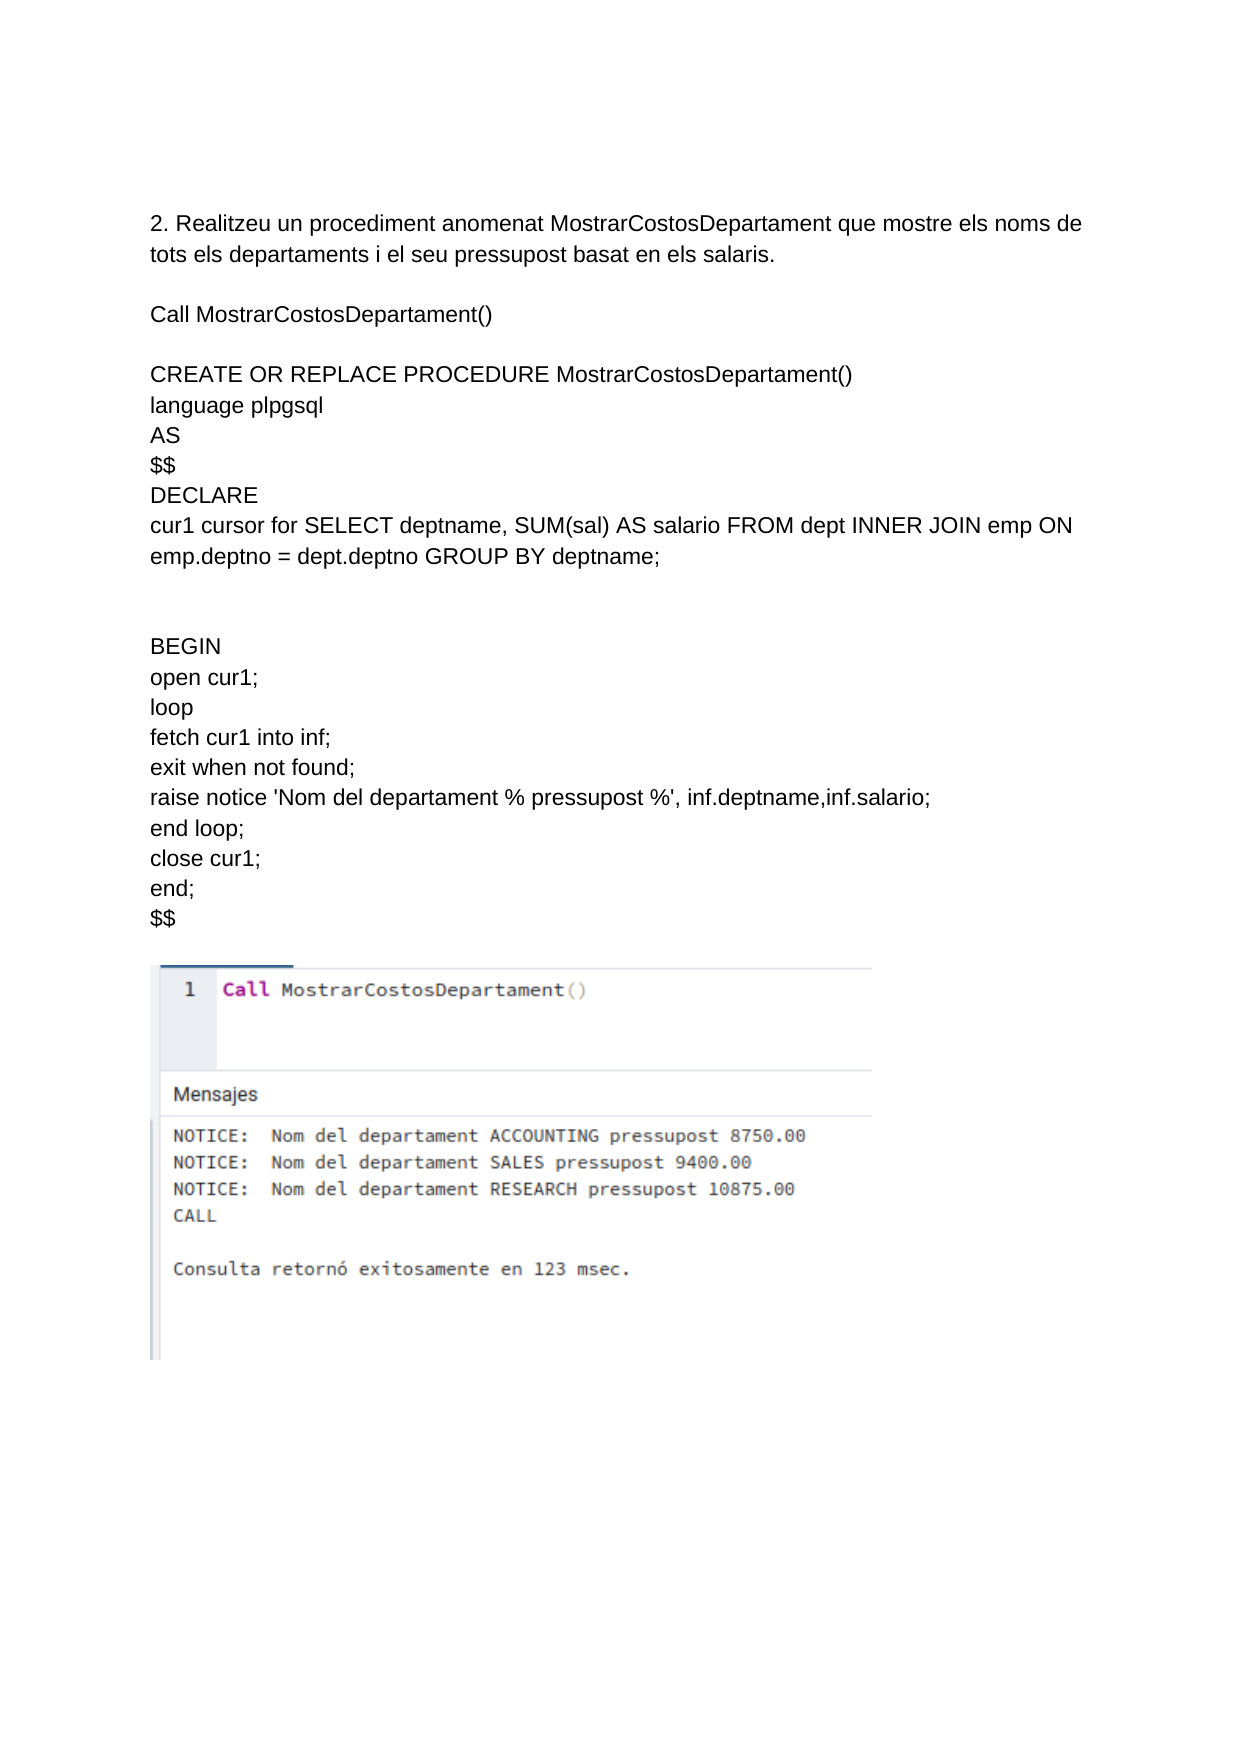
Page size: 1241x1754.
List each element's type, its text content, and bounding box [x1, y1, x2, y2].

text language plpgsql [150, 392, 1090, 418]
text CREATE OR REPLACE PROCEDURE MostrarCostosDepartament() [150, 361, 1090, 388]
text AS [150, 422, 1090, 448]
text close cur1; [150, 845, 1090, 871]
text loop [150, 694, 1090, 720]
text raise notice 'Nom del departament % pressupost %', inf.deptname,inf.salario; [150, 784, 1090, 811]
text open cur1; [150, 663, 1090, 690]
text BEGIN [150, 633, 1090, 660]
picture [150, 965, 872, 1360]
text DECLARE [150, 482, 1090, 509]
text 2. Realitzeu un procediment anomenat MostrarCostosDepartament que mostre els noms de tots els departaments i el seu pressupost basat en els salaris. [150, 210, 1090, 267]
text $$ [150, 452, 1090, 478]
text Call MostrarCostosDepartament() [150, 301, 1090, 327]
text $$ [150, 905, 1090, 932]
text exit when not found; [150, 754, 1090, 781]
text end loop; [150, 814, 1090, 841]
text cur1 cursor for SELECT deptname, SUM(sal) AS salario FROM dept INNER JOIN emp ON emp.deptno = dept.deptno GROUP BY deptname; [150, 512, 1090, 569]
text end; [150, 875, 1090, 901]
text fetch cur1 into inf; [150, 724, 1090, 750]
